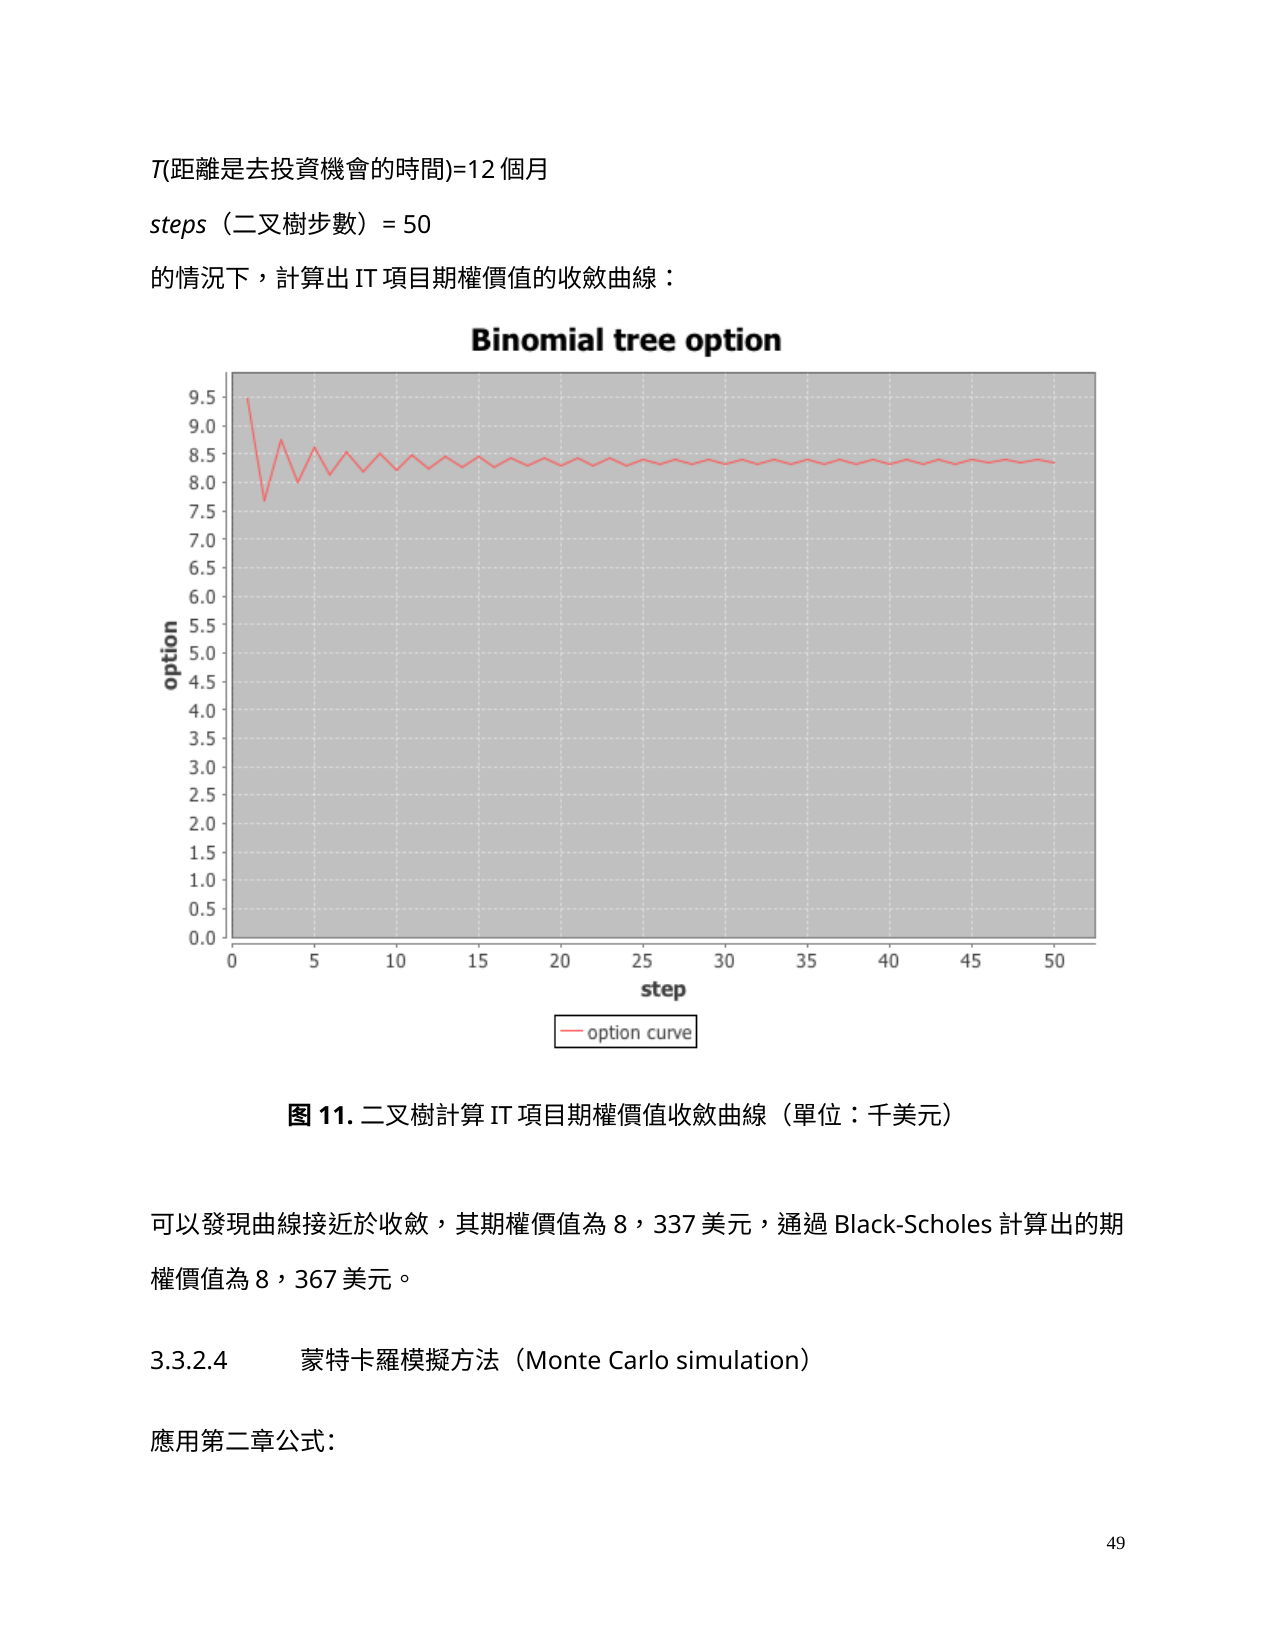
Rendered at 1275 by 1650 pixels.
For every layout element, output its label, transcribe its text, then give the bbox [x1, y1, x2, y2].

text T(距離是去投資機會的時間)=12個月 [150, 150, 1125, 186]
text 應用第二章公式： [150, 1421, 1125, 1457]
table_header [140, 313, 1115, 1089]
subtitle 3.3.2.4 蒙特卡羅模擬方法（Monte Carlo simulation） [150, 1340, 1125, 1377]
text 的情況下，計算出IT項目期權價值的收斂曲線： [150, 259, 1125, 295]
table_cell 图 11. 二叉樹計算IT項目期權價值收斂曲線（單位：千美元） [140, 1089, 1115, 1205]
picture [139, 319, 1113, 1050]
text steps（二叉樹步數）= 50 [150, 204, 1125, 241]
text 可以發現曲線接近於收斂，其期權價值為8，337美元，通過Black-Scholes計算出的期權價值為8，367美元。 [150, 1205, 1125, 1296]
